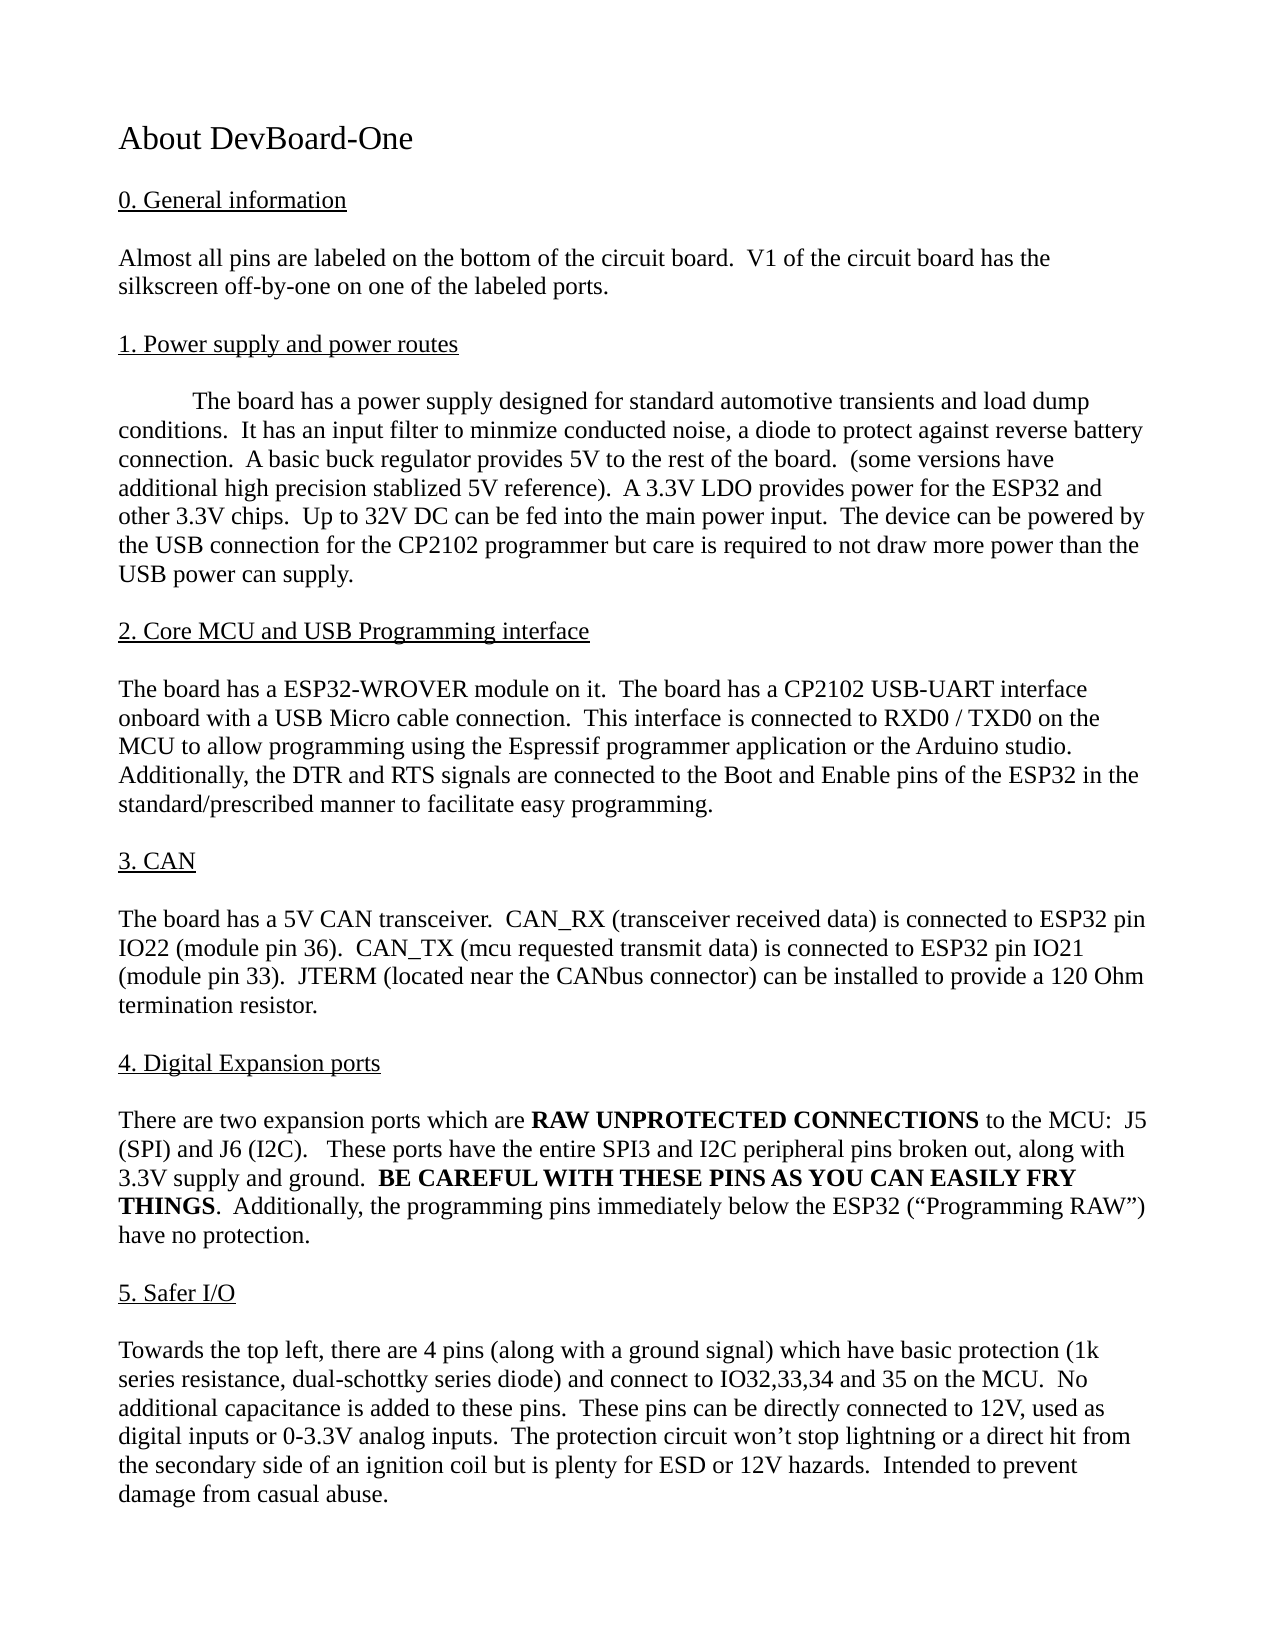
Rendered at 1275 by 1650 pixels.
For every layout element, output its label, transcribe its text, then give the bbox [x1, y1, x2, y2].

text Almost all pins are labeled on the bottom of the circuit board. V1 of the circuit board has the silkscreen off-by-one on one of the labeled ports. [118, 243, 1157, 300]
text 1. Power supply and power routes [118, 329, 1157, 358]
text About DevBoard-One [118, 118, 1157, 156]
text The board has a 5V CAN transceiver. CAN_RX (transceiver received data) is connected to ESP32 pin IO22 (module pin 36). CAN_TX (mcu requested transmit data) is connected to ESP32 pin IO21 (module pin 33). JTERM (located near the CANbus connector) can be installed to provide a 120 Ohm termination resistor. [118, 904, 1157, 1019]
text 2. Core MCU and USB Programming interface [118, 616, 1157, 645]
text 5. Safer I/O [118, 1278, 1157, 1306]
text 0. General information [118, 185, 1157, 214]
text There are two expansion ports which are RAW UNPROTECTED CONNECTIONS to the MCU: J5 (SPI) and J6 (I2C). These ports have the entire SPI3 and I2C peripheral pins broken out, along with 3.3V supply and ground. BE CAREFUL WITH THESE PINS AS YOU CAN EASILY FRY THINGS. Additionally, the programming pins immediately below the ESP32 (“Programming RAW”) have no protection. [118, 1105, 1157, 1249]
text The board has a ESP32-WROVER module on it. The board has a CP2102 USB-UART interface onboard with a USB Micro cable connection. This interface is connected to RXD0 / TXD0 on the MCU to allow programming using the Espressif programmer application or the Arduino studio. Additionally, the DTR and RTS signals are connected to the Boot and Enable pins of the ESP32 in the standard/prescribed manner to facilitate easy programming. [118, 674, 1157, 818]
text 4. Digital Expansion ports [118, 1048, 1157, 1076]
text 3. CAN [118, 846, 1157, 875]
text Towards the top left, there are 4 pins (along with a ground signal) which have basic protection (1k series resistance, dual-schottky series diode) and connect to IO32,33,34 and 35 on the MCU. No additional capacitance is added to these pins. These pins can be directly connected to 12V, used as digital inputs or 0-3.3V analog inputs. The protection circuit won’t stop lightning or a direct hit from the secondary side of an ignition coil but is plenty for ESD or 12V hazards. Intended to prevent damage from casual abuse. [118, 1335, 1157, 1508]
text The board has a power supply designed for standard automotive transients and load dump conditions. It has an input filter to minmize conducted noise, a diode to protect against reverse battery connection. A basic buck regulator provides 5V to the rest of the board. (some versions have additional high precision stablized 5V reference). A 3.3V LDO provides power for the ESP32 and other 3.3V chips. Up to 32V DC can be fed into the main power input. The device can be powered by the USB connection for the CP2102 programmer but care is required to not draw more power than the USB power can supply. [118, 386, 1157, 588]
